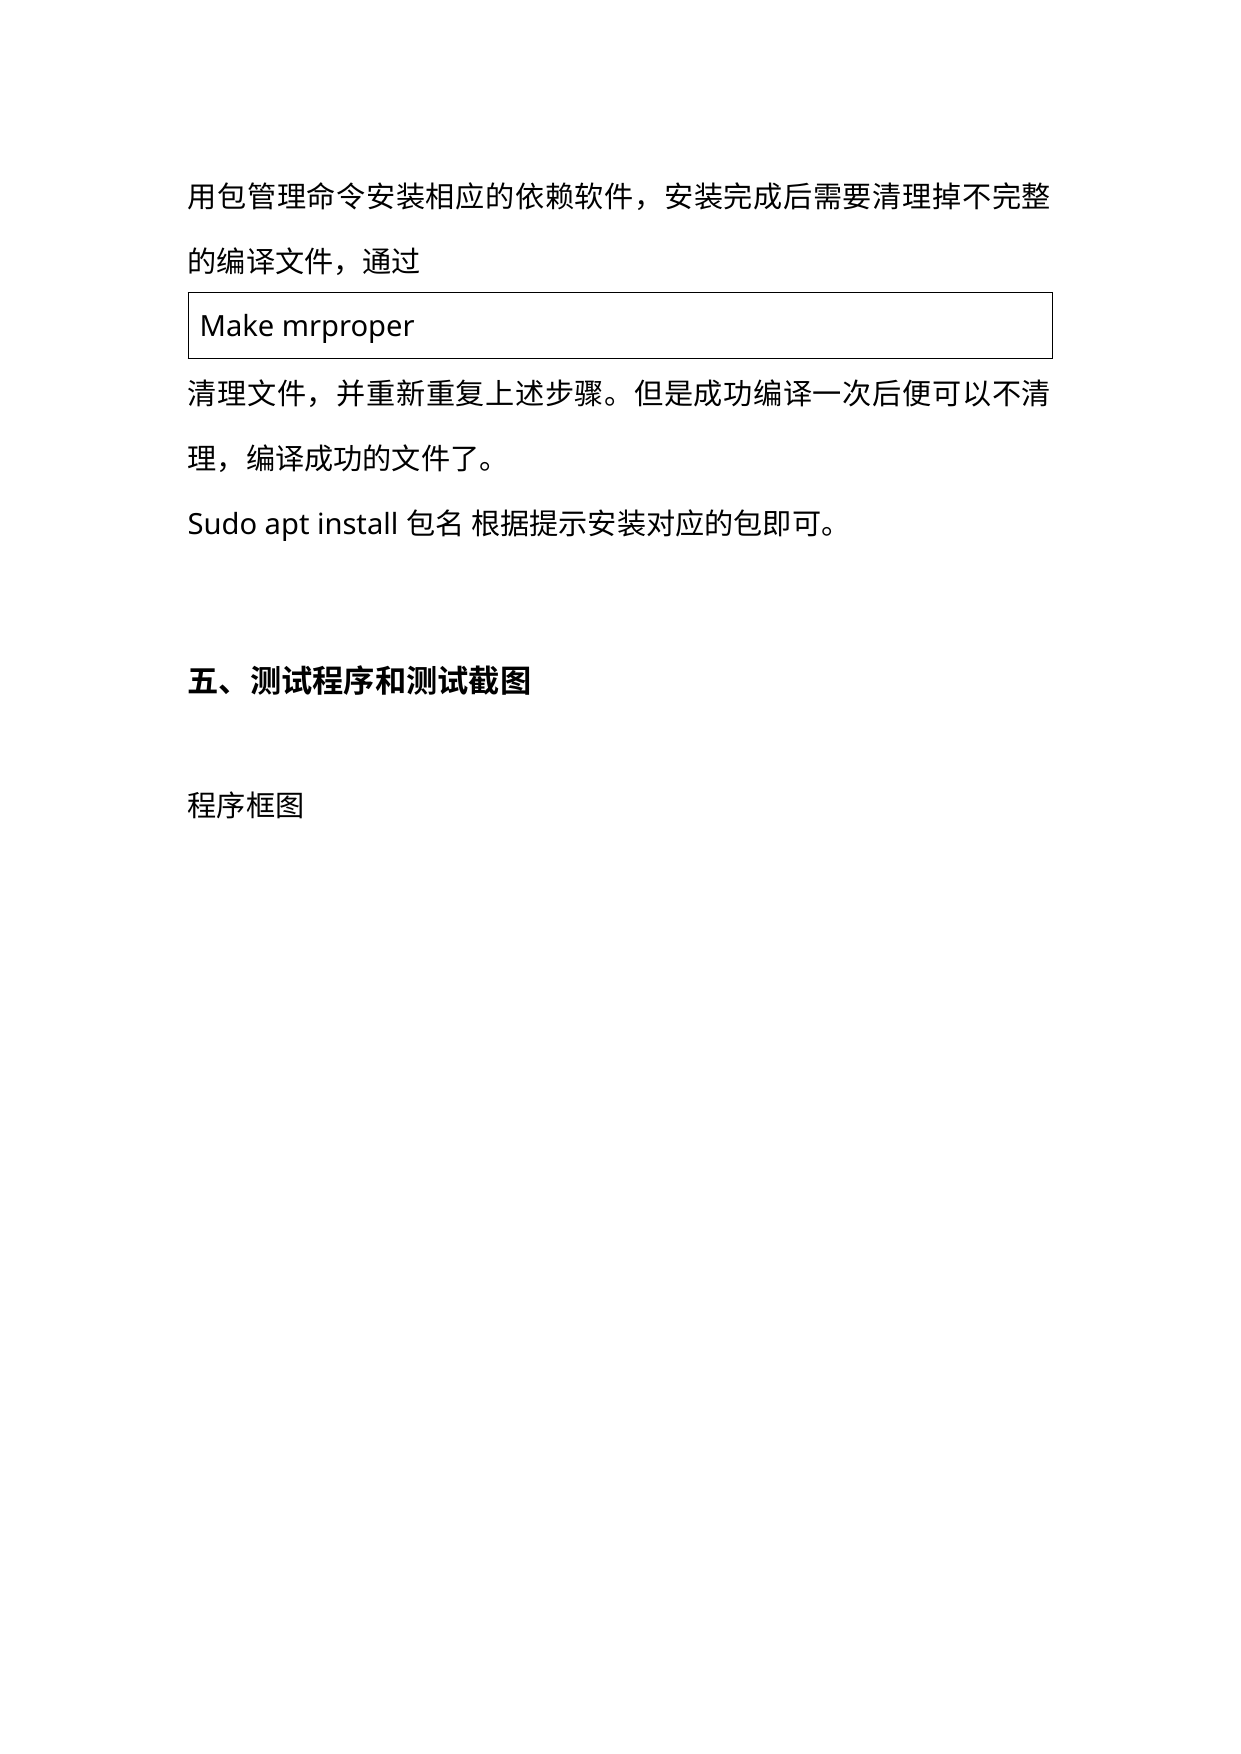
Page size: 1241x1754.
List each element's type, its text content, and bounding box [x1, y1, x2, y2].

text Sudo apt install 包名 根据提示安装对应的包即可。 [187, 489, 1053, 554]
text 程序框图 [187, 771, 1053, 836]
table_header Make mrproper [189, 293, 1052, 358]
subtitle 五、测试程序和测试截图 [187, 646, 1053, 711]
text 清理文件，并重新重复上述步骤。但是成功编译一次后便可以不清理，编译成功的文件了。 [187, 359, 1053, 489]
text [187, 162, 1053, 292]
